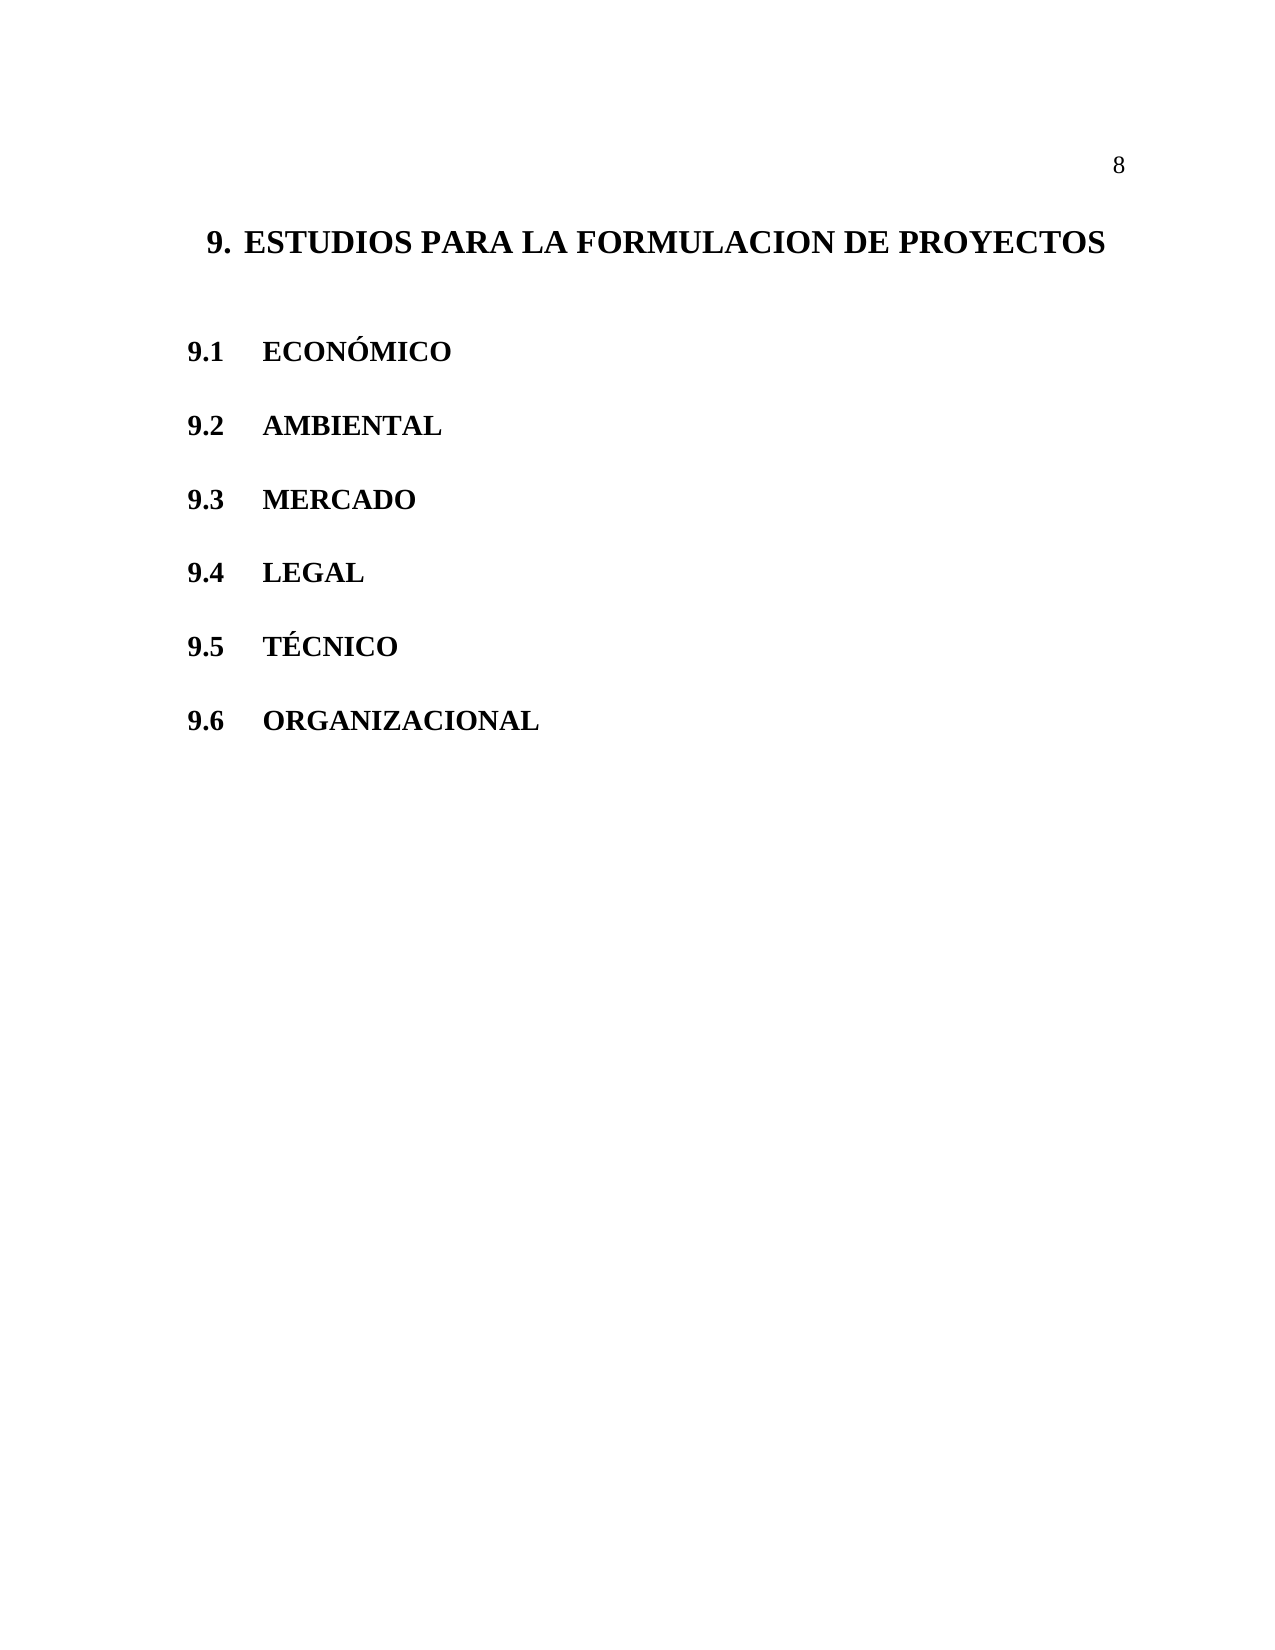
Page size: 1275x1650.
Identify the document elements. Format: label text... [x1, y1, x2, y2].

subtitle MERCADO [187, 482, 1125, 515]
subtitle AMBIENTAL [187, 408, 1125, 441]
subtitle ESTUDIOS PARA LA FORMULACION DE PROYECTOS [187, 222, 1125, 260]
subtitle TÉCNICO [187, 629, 1125, 663]
subtitle ECONÓMICO [187, 334, 1125, 368]
subtitle LEGAL [187, 556, 1125, 589]
subtitle ORGANIZACIONAL [187, 703, 1125, 737]
